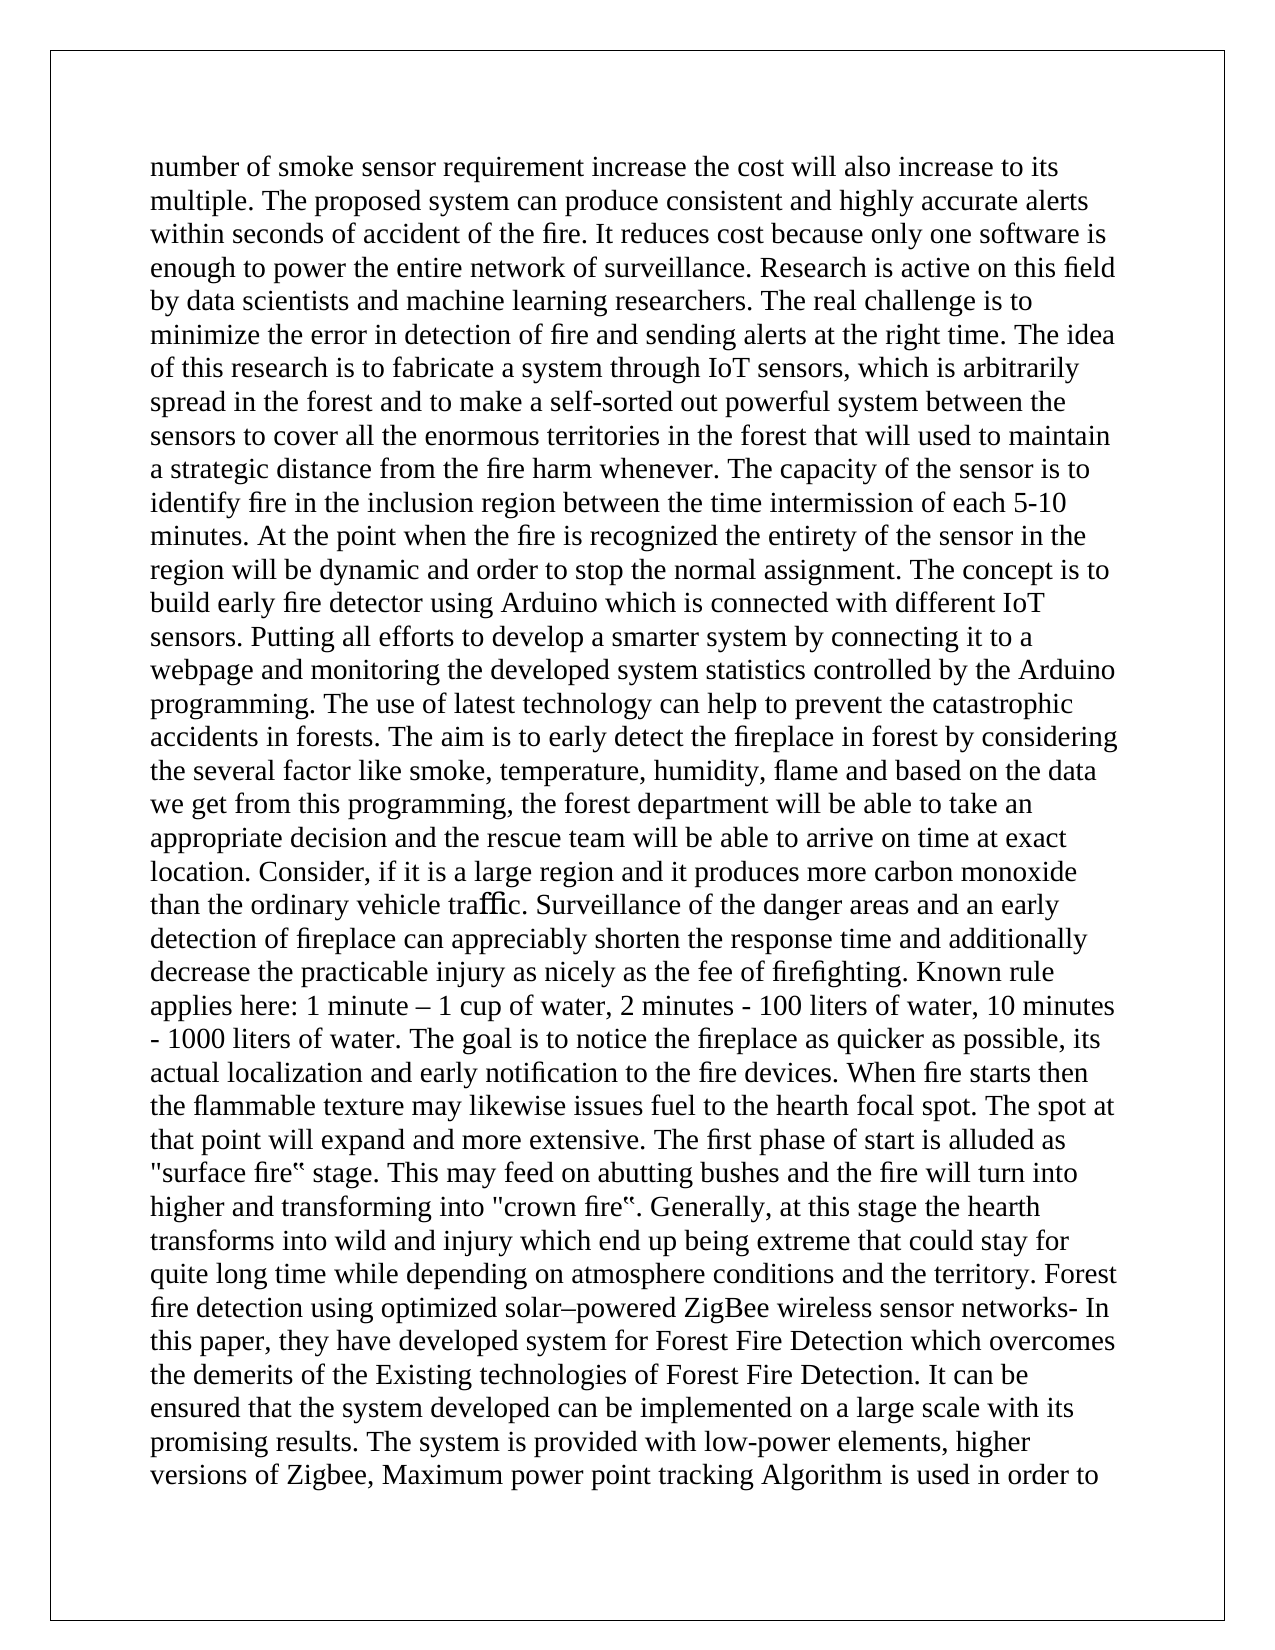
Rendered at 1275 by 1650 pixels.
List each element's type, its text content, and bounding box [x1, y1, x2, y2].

text - 1000 liters of water. The goal is to notice the ﬁreplace as quicker as possible, its actual localization and early notiﬁcation to the ﬁre devices. When ﬁre starts then the ﬂammable texture may likewise issues fuel to the hearth focal spot. The spot at that point will expand and more extensive. The ﬁrst phase of start is alluded as "surface ﬁre‟ stage. This may feed on abutting bushes and the ﬁre will turn into higher and transforming into "crown ﬁre‟. Generally, at this stage the hearth transforms into wild and injury which end up being extreme that could stay for quite long time while depending on atmosphere conditions and the territory. Forest ﬁre detection using optimized solar–powered ZigBee wireless sensor networks- In this paper, they have developed system for Forest Fire Detection which overcomes the demerits of the Existing technologies of Forest Fire Detection. It can be ensured that the system developed can be implemented on a large scale with its promising results. The system is provided with low-power elements, higher versions of Zigbee, Maximum power point tracking Algorithm is used in order to [150, 1021, 1119, 1491]
text number of smoke sensor requirement increase the cost will also increase to its multiple. The proposed system can produce consistent and highly accurate alerts within seconds of accident of the ﬁre. It reduces cost because only one software is enough to power the entire network of surveillance. Research is active on this ﬁeld by data scientists and machine learning researchers. The real challenge is to minimize the error in detection of ﬁre and sending alerts at the right time. The idea of this research is to fabricate a system through IoT sensors, which is arbitrarily spread in the forest and to make a self-sorted out powerful system between the sensors to cover all the enormous territories in the forest that will used to maintain a strategic distance from the ﬁre harm whenever. The capacity of the sensor is to identify ﬁre in the inclusion region between the time intermission of each 5-10 minutes. At the point when the ﬁre is recognized the entirety of the sensor in the region will be dynamic and order to stop the normal assignment. The concept is to build early ﬁre detector using Arduino which is connected with different IoT sensors. Putting all efforts to develop a smarter system by connecting it to a webpage and monitoring the developed system statistics controlled by the Arduino programming. The use of latest technology can help to prevent the catastrophic accidents in forests. The aim is to early detect the ﬁreplace in forest by considering the several factor like smoke, temperature, humidity, ﬂame and based on the data we get from this programming, the forest department will be able to take an appropriate decision and the rescue team will be able to arrive on time at exact location. Consider, if it is a large region and it produces more carbon monoxide than the ordinary vehicle traﬃc. Surveillance of the danger areas and an early detection of ﬁreplace can appreciably shorten the response time and additionally decrease the practicable injury as nicely as the fee of ﬁreﬁghting. Known rule applies here: 1 minute – 1 cup of water, 2 minutes - 100 liters of water, 10 minutes [150, 149, 1120, 1021]
